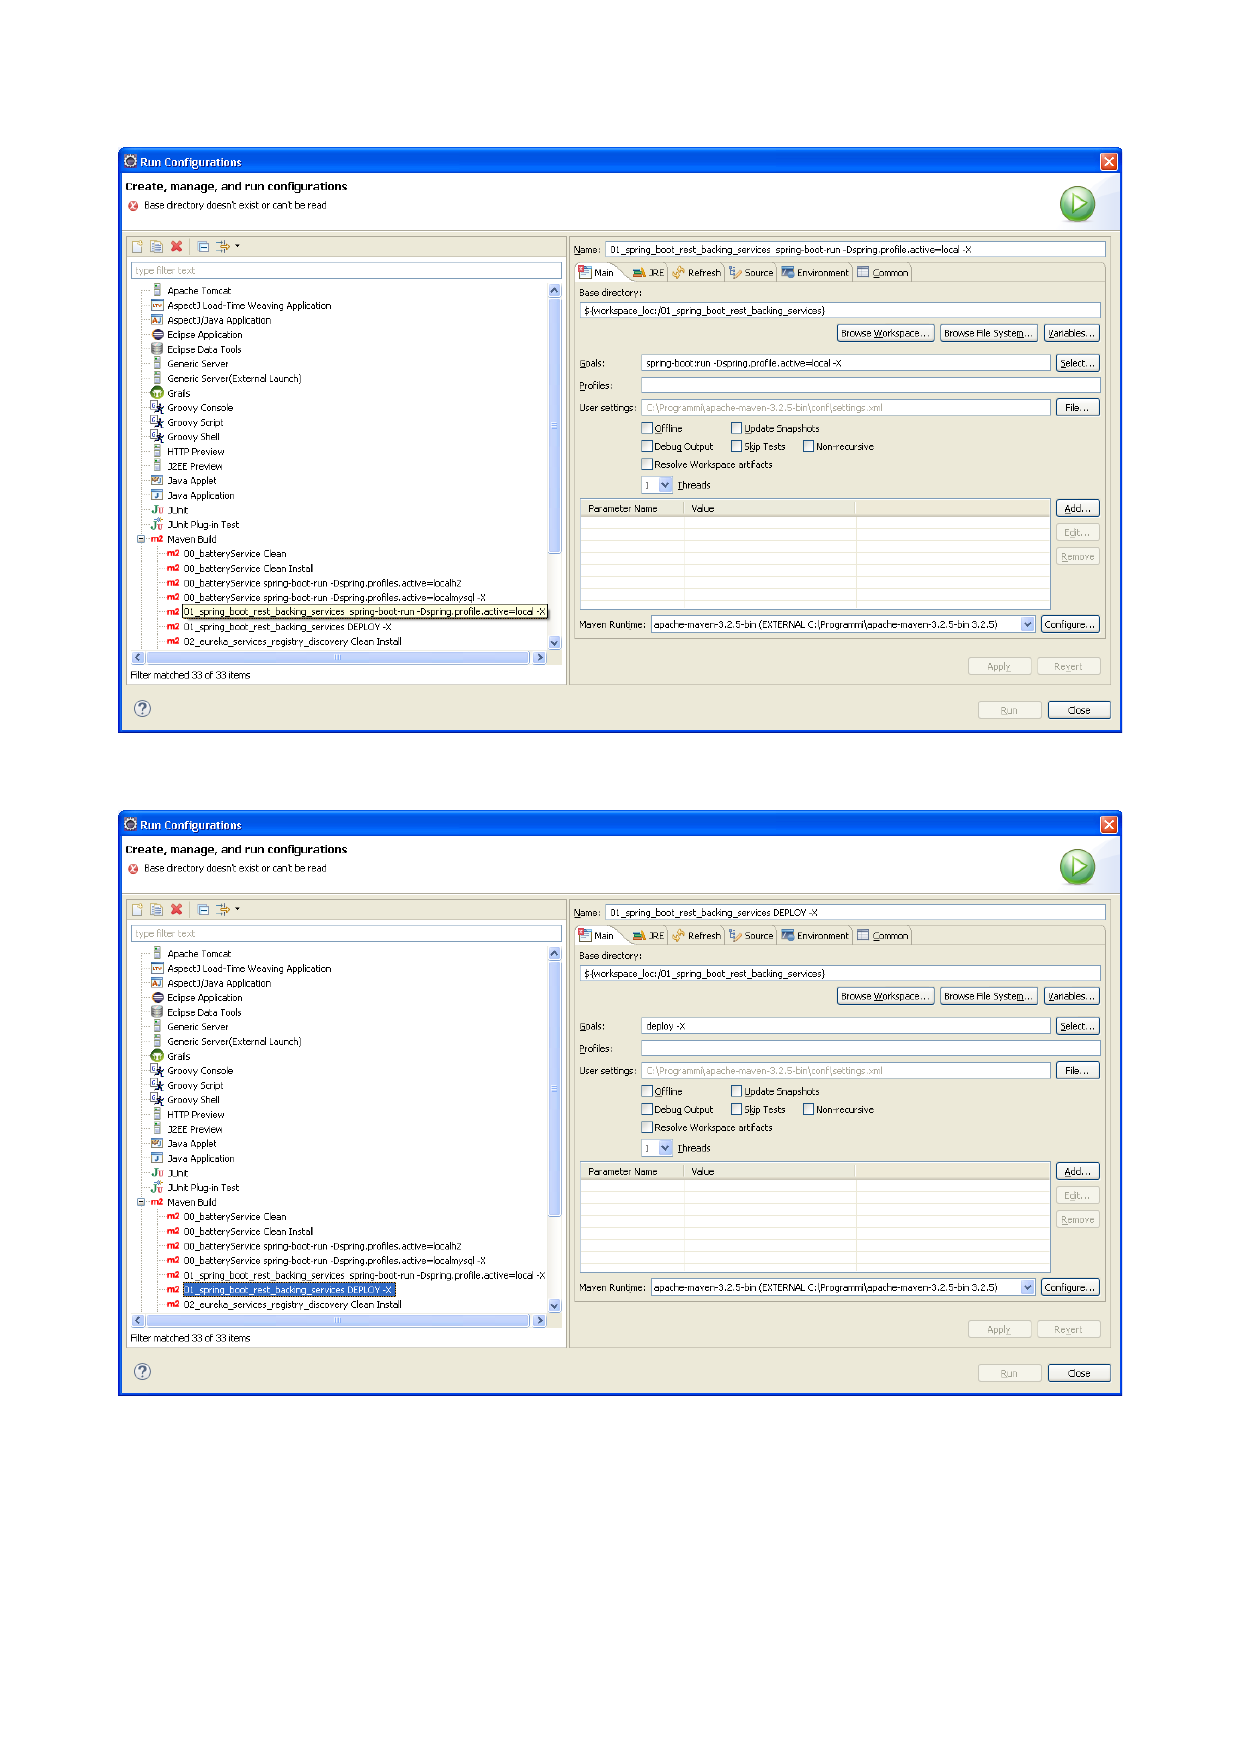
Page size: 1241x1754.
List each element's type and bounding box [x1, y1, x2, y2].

picture [118, 810, 1123, 1396]
picture [118, 147, 1123, 733]
